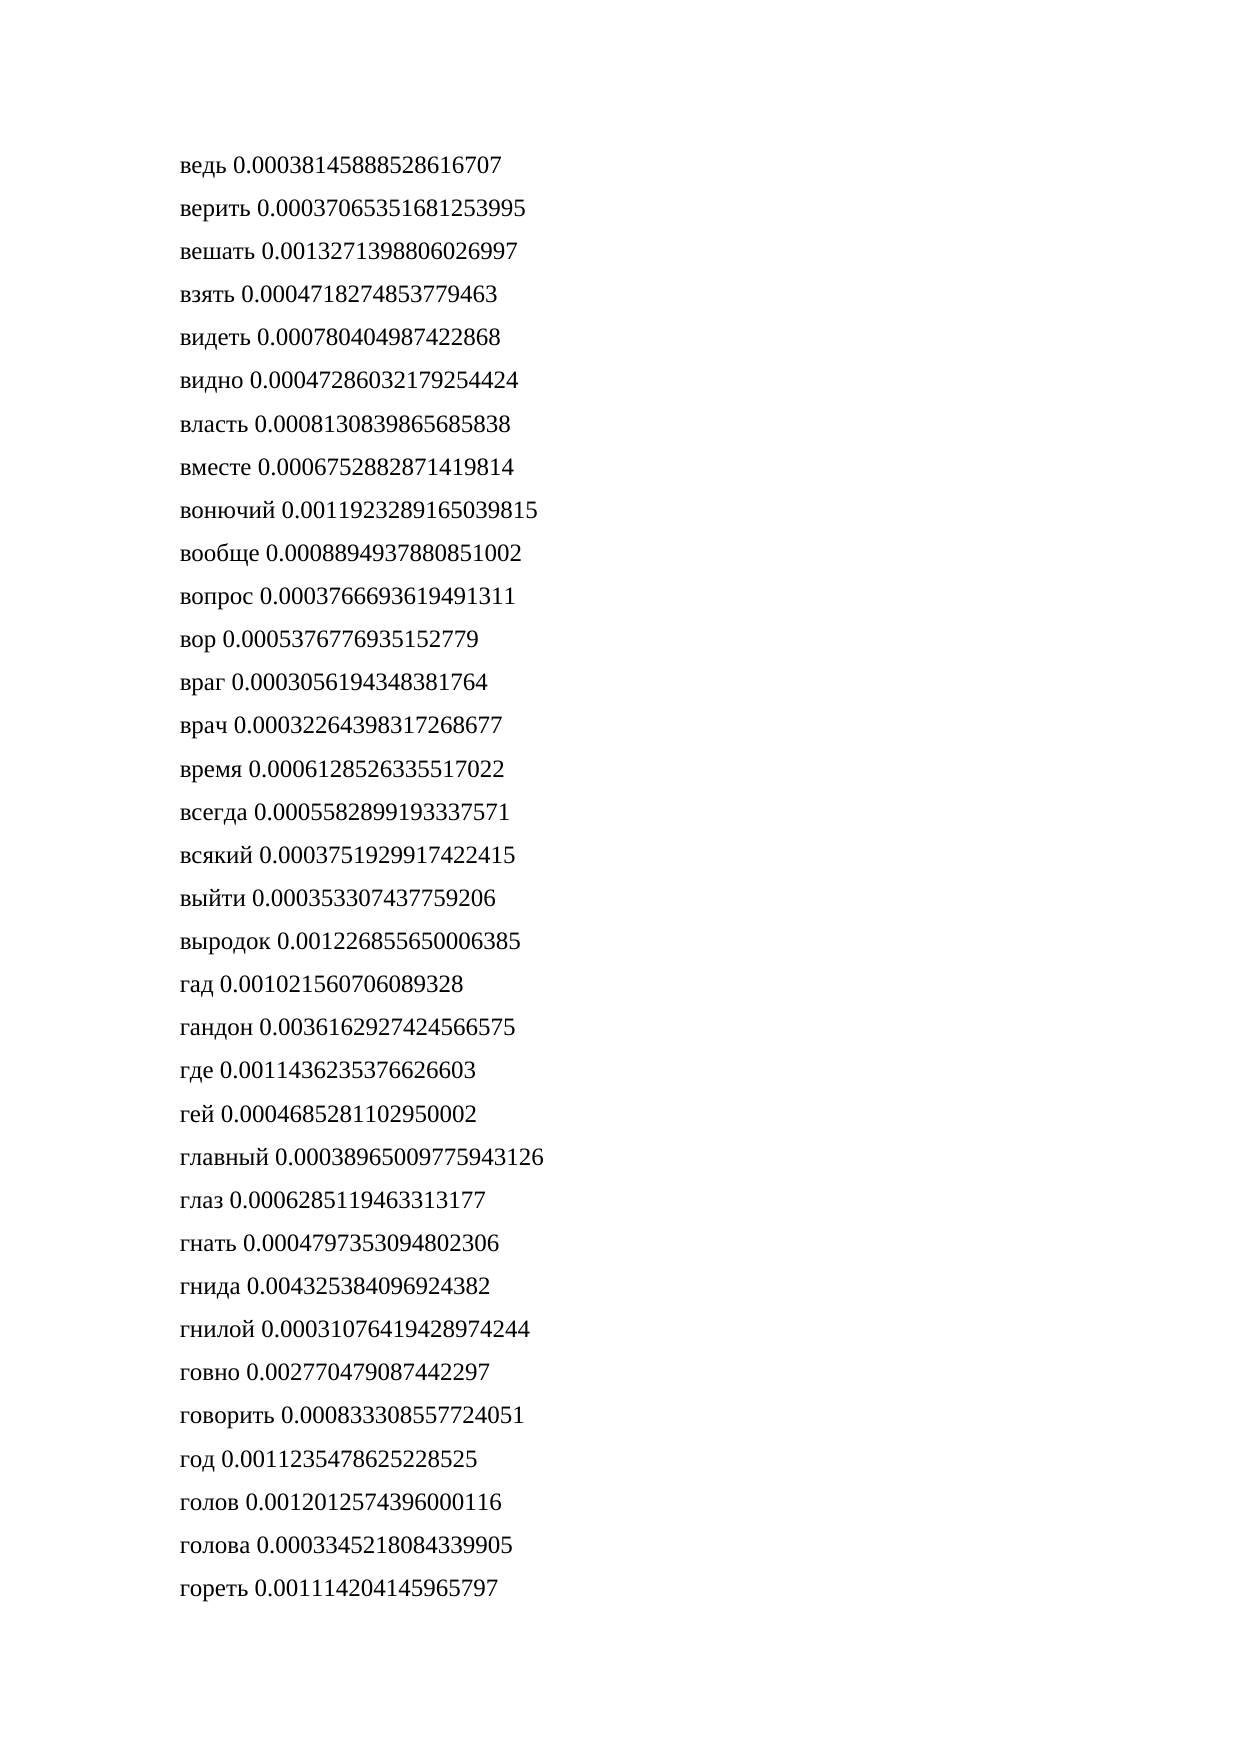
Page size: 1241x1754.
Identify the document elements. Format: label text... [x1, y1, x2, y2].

text вообще 0.0008894937880851002 [150, 538, 1061, 567]
text гнилой 0.00031076419428974244 [150, 1314, 1061, 1343]
text видеть 0.000780404987422868 [150, 322, 1061, 351]
text всегда 0.0005582899193337571 [150, 797, 1061, 826]
text власть 0.0008130839865685838 [150, 409, 1061, 437]
text год 0.0011235478625228525 [150, 1444, 1061, 1472]
text гей 0.0004685281102950002 [150, 1099, 1061, 1127]
text видно 0.00047286032179254424 [150, 366, 1061, 394]
text говно 0.002770479087442297 [150, 1357, 1061, 1386]
text всякий 0.0003751929917422415 [150, 840, 1061, 869]
text гореть 0.001114204145965797 [150, 1573, 1061, 1602]
text голова 0.0003345218084339905 [150, 1530, 1061, 1559]
text голов 0.0012012574396000116 [150, 1487, 1061, 1516]
text гандон 0.0036162927424566575 [150, 1012, 1061, 1041]
text гнида 0.004325384096924382 [150, 1271, 1061, 1300]
text где 0.0011436235376626603 [150, 1056, 1061, 1084]
text вешать 0.0013271398806026997 [150, 236, 1061, 265]
text время 0.0006128526335517022 [150, 754, 1061, 782]
text вопрос 0.0003766693619491311 [150, 581, 1061, 610]
text враг 0.0003056194348381764 [150, 667, 1061, 696]
text вонючий 0.0011923289165039815 [150, 495, 1061, 524]
text верить 0.00037065351681253995 [150, 193, 1061, 222]
text выродок 0.001226855650006385 [150, 926, 1061, 955]
text гнать 0.0004797353094802306 [150, 1228, 1061, 1257]
text главный 0.00038965009775943126 [150, 1142, 1061, 1171]
text вместе 0.0006752882871419814 [150, 452, 1061, 481]
text врач 0.00032264398317268677 [150, 711, 1061, 739]
text гад 0.001021560706089328 [150, 969, 1061, 998]
text вор 0.0005376776935152779 [150, 624, 1061, 653]
text взять 0.0004718274853779463 [150, 279, 1061, 308]
text выйти 0.000353307437759206 [150, 883, 1061, 912]
text ведь 0.00038145888528616707 [150, 150, 1061, 179]
text говорить 0.000833308557724051 [150, 1401, 1061, 1429]
text глаз 0.0006285119463313177 [150, 1185, 1061, 1214]
